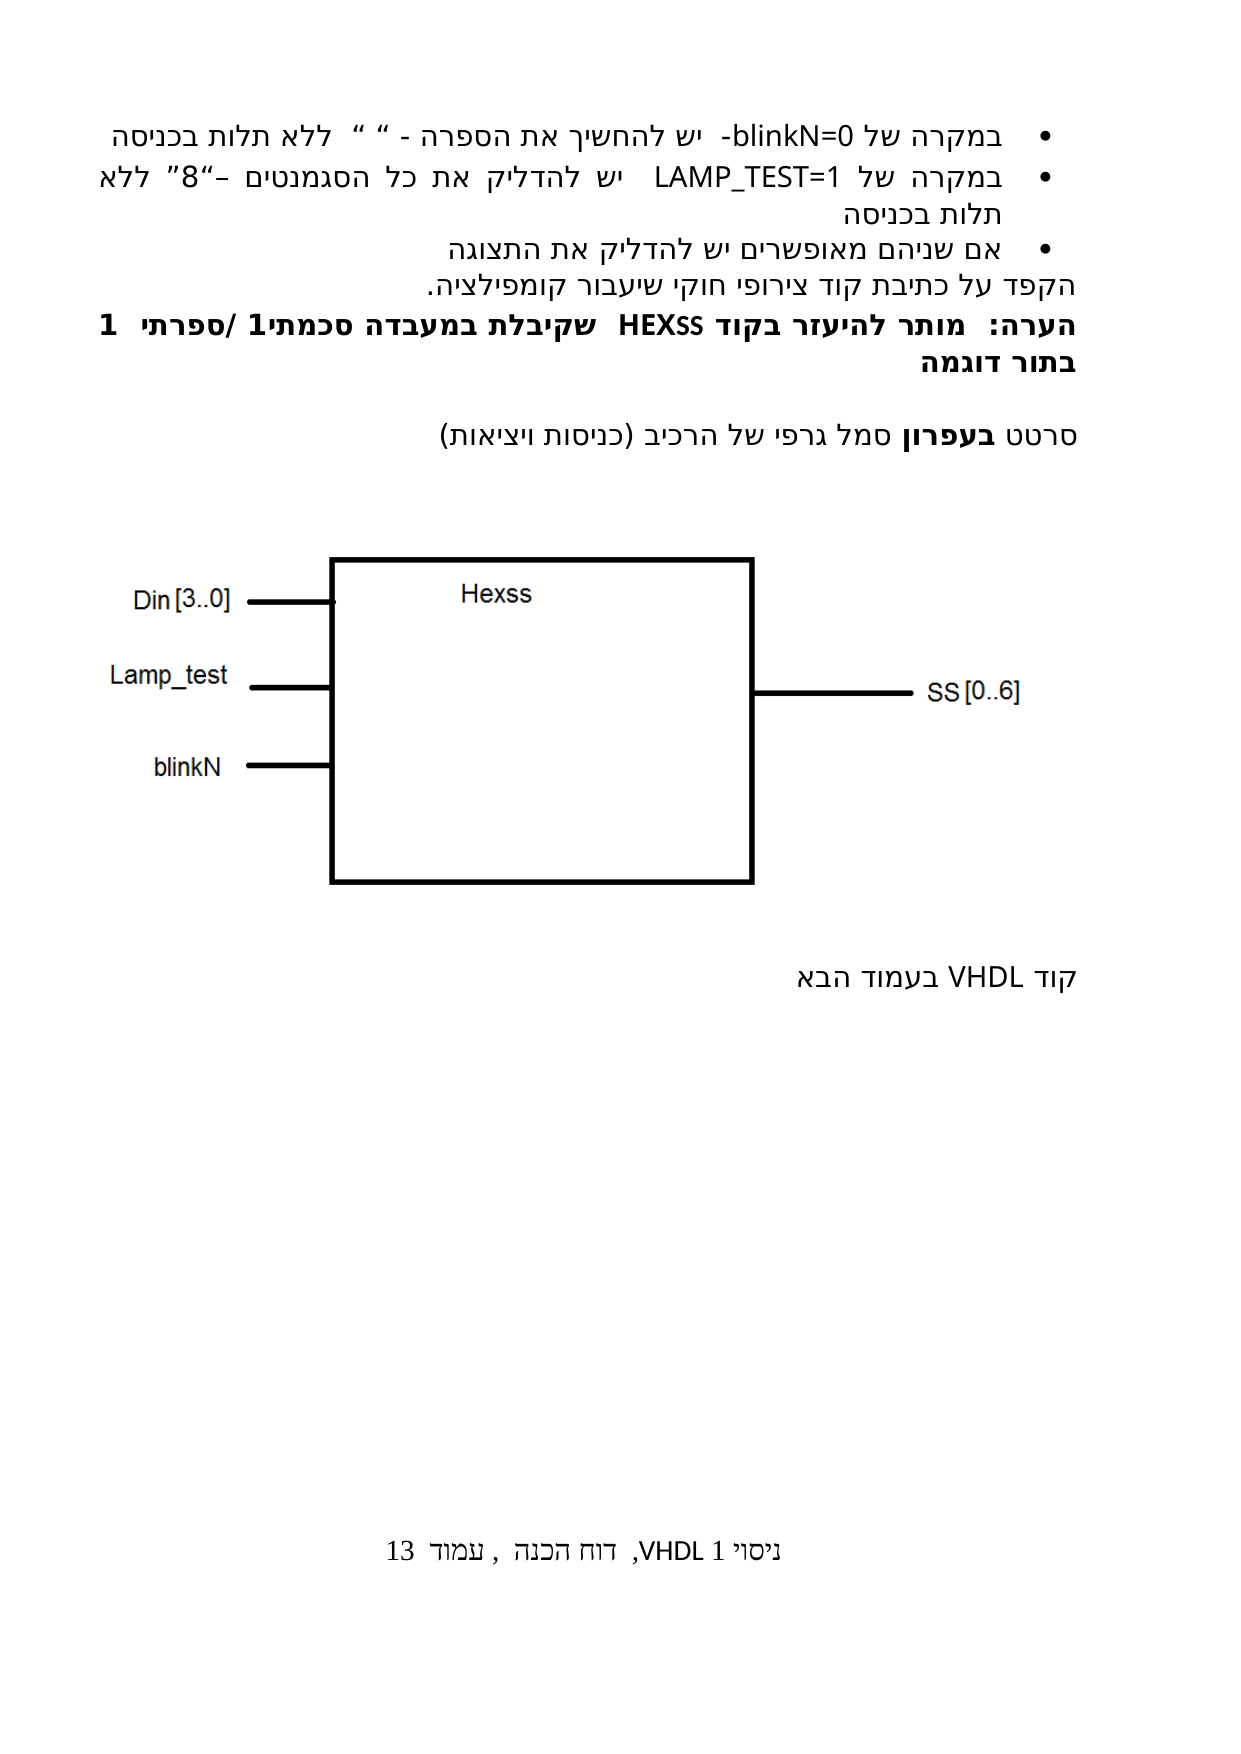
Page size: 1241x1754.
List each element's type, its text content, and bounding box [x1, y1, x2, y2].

text סרטט בעפרון סמל גרפי של הרכיב (כניסות ויציאות) [194, 418, 1078, 452]
list אם שניהם מאופשרים יש להדליק את התצוגה [98, 232, 1040, 266]
text הקפד על כתיבת קוד צירופי חוקי שיעבור קומפילציה. [98, 268, 1077, 302]
picture [75, 496, 1078, 955]
list במקרה של blinkN=0- יש להחשיך את הספרה - “ “ ללא תלות בכניסה [98, 115, 1040, 154]
text קוד VHDL בעמוד הבא [194, 957, 1078, 996]
text הערה: מותר להיעזר בקוד HEXSS שקיבלת במעבדה סכמתי1 /ספרתי 1 בתור דוגמה [98, 304, 1077, 379]
list במקרה של LAMP_TEST=1 יש להדליק את כל הסגמנטים –“8” ללא תלות בכניסה [98, 156, 1040, 231]
